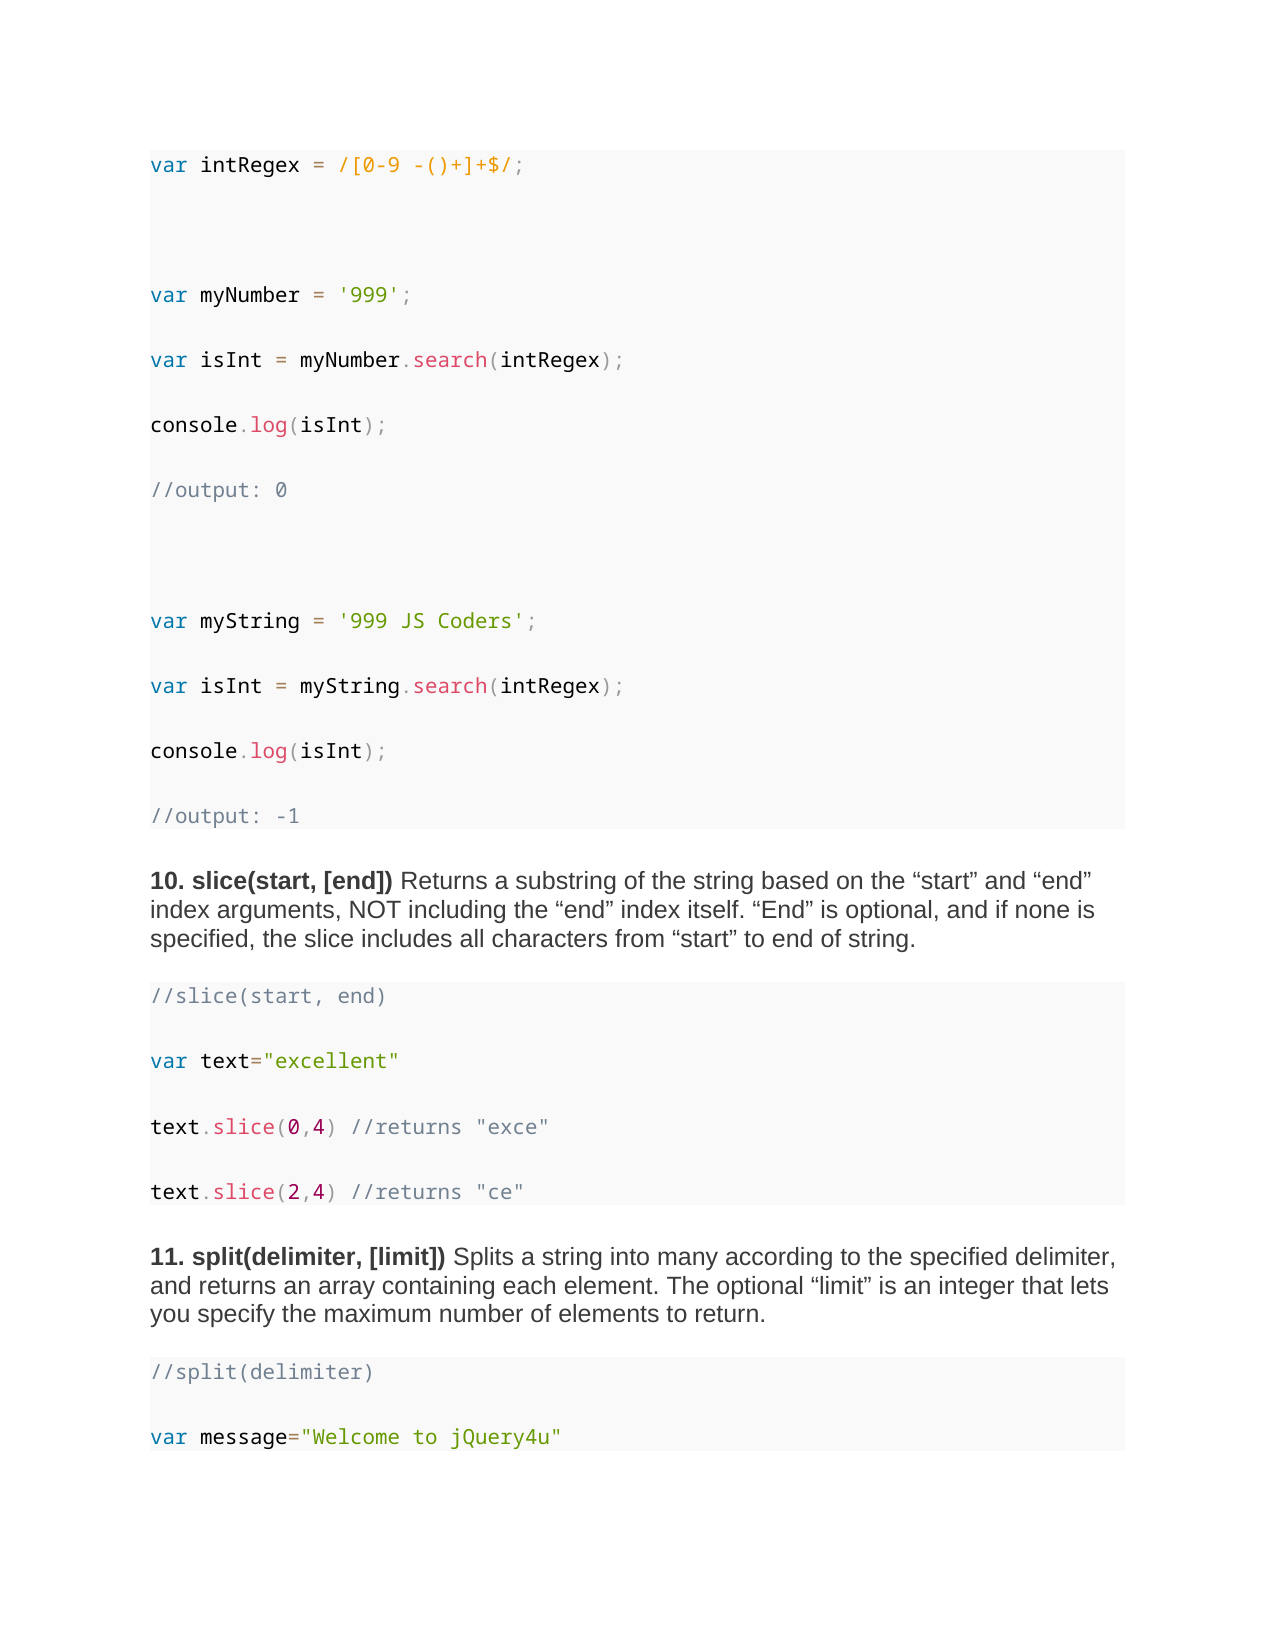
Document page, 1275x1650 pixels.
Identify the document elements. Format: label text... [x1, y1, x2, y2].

text text.slice(0,4) //returns "exce" [150, 1112, 1125, 1140]
text 10. slice(start, [end]) Returns a substring of the string based on the “start” and “end” index arguments, NOT including the “end” index itself. “End” is optional, and if none is specified, the slice includes all characters from “start” to end of string. [150, 866, 1125, 952]
text //slice(start, end) [150, 982, 1125, 1010]
text text.slice(2,4) //returns "ce" [150, 1177, 1125, 1205]
text var text="excellent" [150, 1047, 1125, 1075]
text //output: -1 [150, 801, 1125, 829]
text //output: 0 [150, 476, 1125, 504]
text var myString = '999 JS Coders'; [150, 606, 1125, 634]
text var message="Welcome to jQuery4u" [150, 1422, 1125, 1451]
text var isInt = myNumber.search(intRegex); [150, 345, 1125, 374]
text console.log(isInt); [150, 410, 1125, 439]
text console.log(isInt); [150, 736, 1125, 764]
text var isInt = myString.search(intRegex); [150, 671, 1125, 699]
text //split(delimiter) [150, 1357, 1125, 1386]
text var intRegex = /[0-9 -()+]+$/; [150, 150, 1125, 178]
text var myNumber = '999'; [150, 280, 1125, 309]
text 11. split(delimiter, [limit]) Splits a string into many according to the specified delimiter, and returns an array containing each element. The optional “limit” is an integer that lets you specify the maximum number of elements to return. [150, 1242, 1125, 1328]
